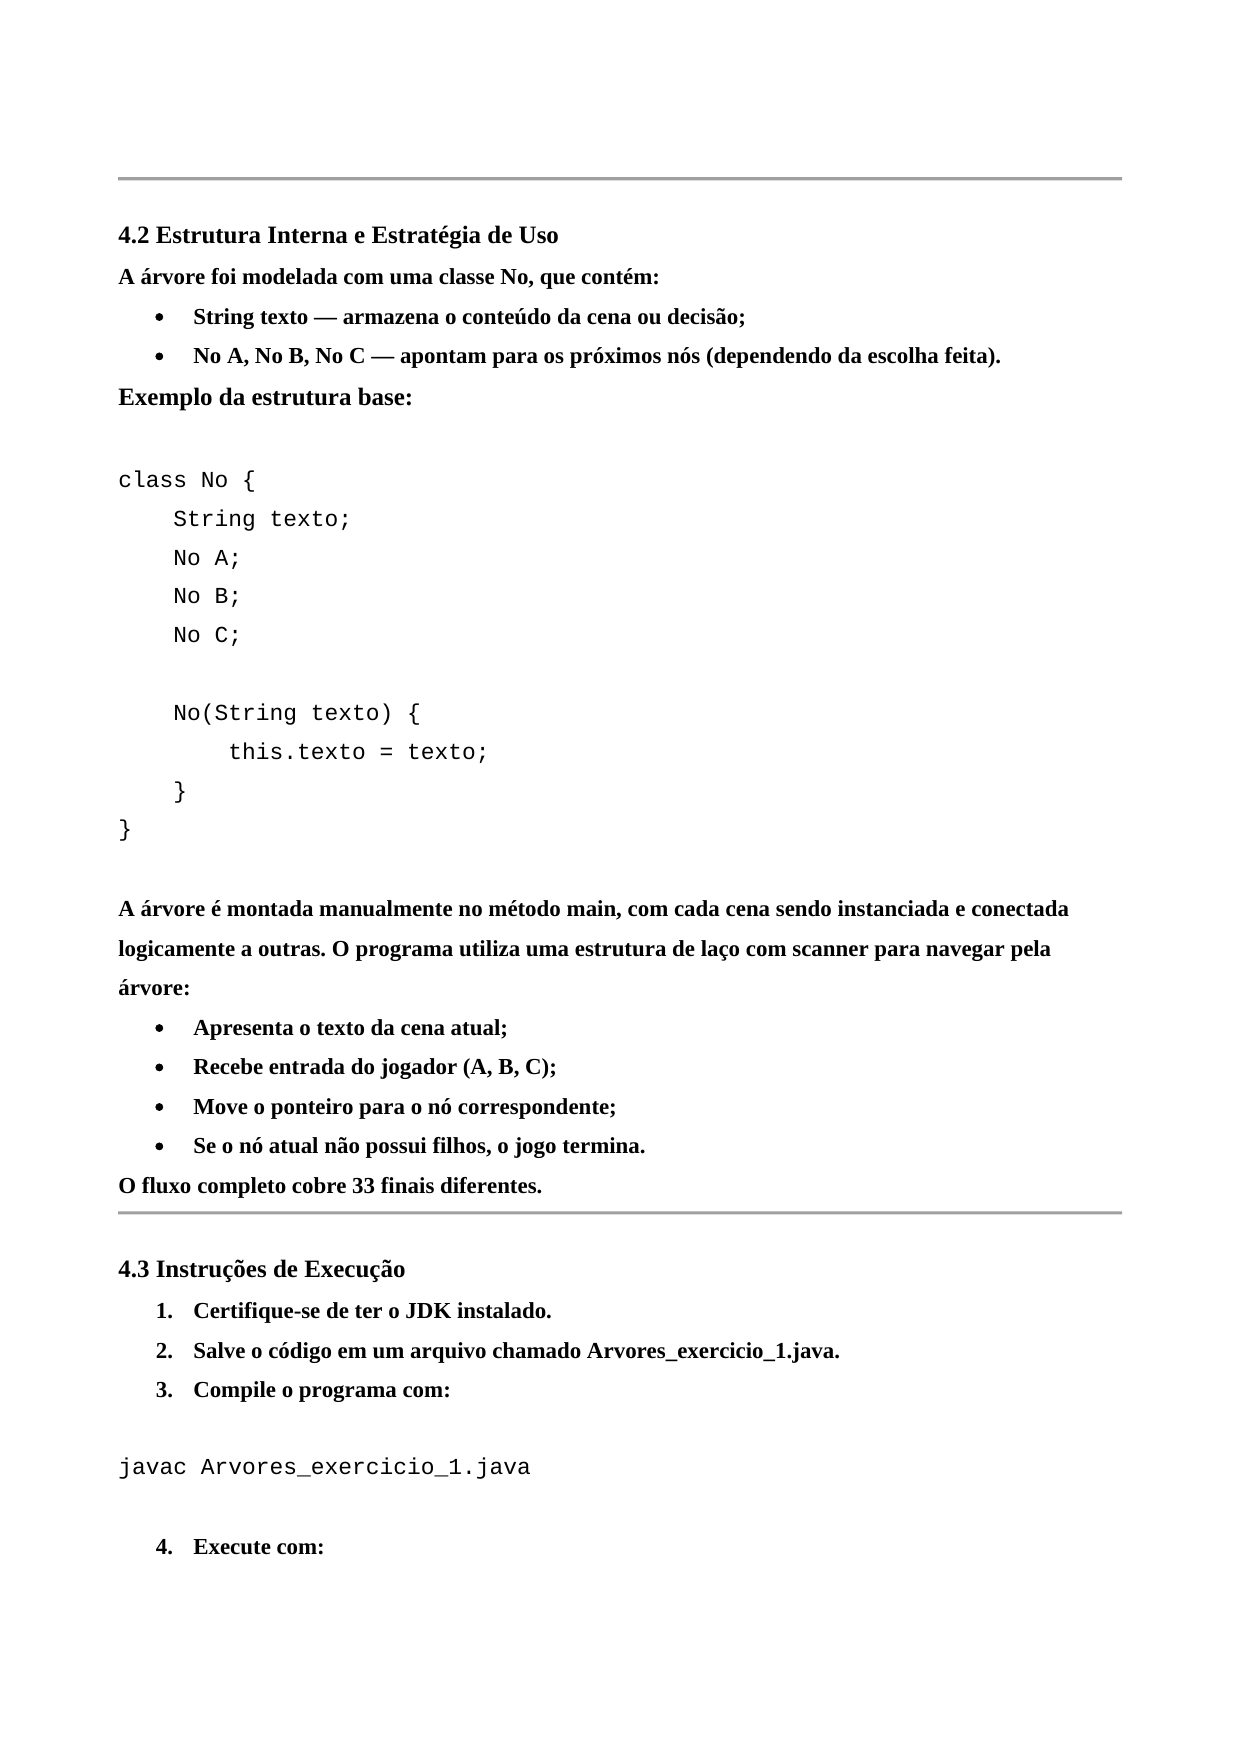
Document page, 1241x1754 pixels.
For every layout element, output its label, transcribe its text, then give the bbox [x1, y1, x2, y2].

list Move o ponteiro para o nó correspondente; [156, 1093, 1122, 1119]
text No C; [118, 623, 1122, 649]
text } [118, 779, 1122, 805]
text class No { [118, 468, 1122, 494]
list Certifique-se de ter o JDK instalado. [156, 1298, 1122, 1324]
text 4.3 Instruções de Execução [118, 1254, 1122, 1283]
text A árvore é montada manualmente no método main, com cada cena sendo instanciada e conectada logicamente a outras. O programa utiliza uma estrutura de laço com scanner para navegar pela árvore: [118, 896, 1122, 1001]
list Recebe entrada do jogador (A, B, C); [156, 1053, 1122, 1080]
text O fluxo completo cobre 33 finais diferentes. [118, 1172, 1122, 1198]
text javac Arvores_exercicio_1.java [118, 1456, 1122, 1481]
list Se o nó atual não possui filhos, o jogo termina. [156, 1132, 1122, 1159]
text this.texto = texto; [118, 740, 1122, 766]
list Salve o código em um arquivo chamado Arvores_exercicio_1.java. [156, 1337, 1122, 1363]
text No(String texto) { [118, 701, 1122, 727]
list Execute com: [156, 1533, 1122, 1559]
text } [118, 818, 1122, 844]
text A árvore foi modelada com uma classe No, que contém: [118, 263, 1122, 290]
list Apresenta o texto da cena atual; [156, 1014, 1122, 1040]
text No B; [118, 585, 1122, 611]
list No A, No B, No C — apontam para os próximos nós (dependendo da escolha feita). [156, 342, 1122, 369]
text String texto; [118, 507, 1122, 533]
text No A; [118, 546, 1122, 572]
text Exemplo da estrutura base: [118, 382, 1122, 411]
list Compile o programa com: [156, 1377, 1122, 1403]
list String texto — armazena o conteúdo da cena ou decisão; [156, 303, 1122, 329]
text 4.2 Estrutura Interna e Estratégia de Uso [118, 220, 1122, 249]
